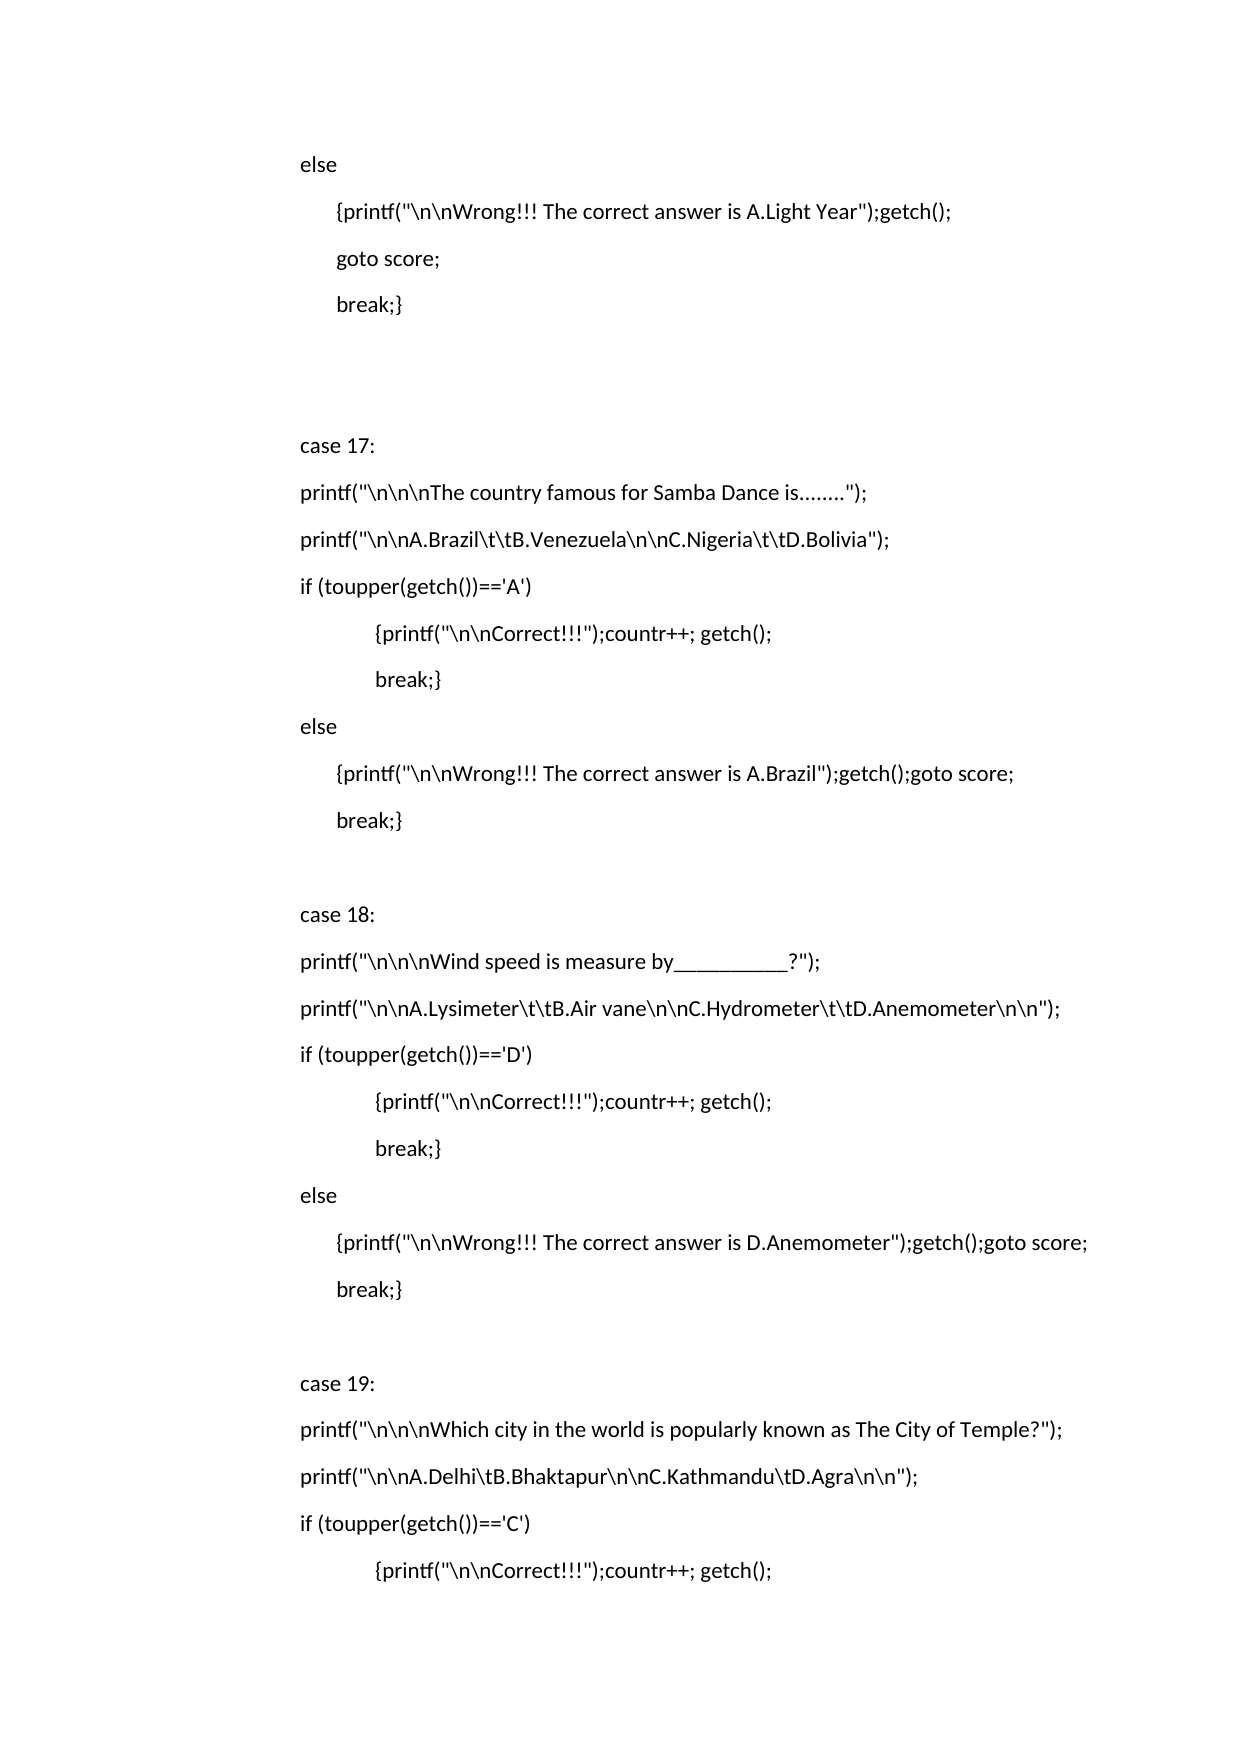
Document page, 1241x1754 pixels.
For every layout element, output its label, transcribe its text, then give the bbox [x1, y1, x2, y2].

text else [150, 150, 1090, 178]
text break;} [150, 1134, 1090, 1162]
text printf("\n\n\nWhich city in the world is popularly known as The City of Temple?"); [150, 1416, 1090, 1444]
text case 18: [150, 900, 1090, 928]
text {printf("\n\nWrong!!! The correct answer is D.Anemometer");getch();goto score; [150, 1228, 1090, 1256]
text {printf("\n\nCorrect!!!");countr++; getch(); [150, 1087, 1090, 1116]
text break;} [150, 666, 1090, 694]
text printf("\n\nA.Brazil\t\tB.Venezuela\n\nC.Nigeria\t\tD.Bolivia"); [150, 525, 1090, 553]
text if (toupper(getch())=='D') [150, 1041, 1090, 1069]
text if (toupper(getch())=='A') [150, 572, 1090, 600]
text {printf("\n\nWrong!!! The correct answer is A.Brazil");getch();goto score; [150, 759, 1090, 787]
text else [150, 712, 1090, 741]
text break;} [150, 291, 1090, 319]
text break;} [150, 806, 1090, 834]
text goto score; [150, 244, 1090, 272]
text printf("\n\n\nThe country famous for Samba Dance is........"); [150, 478, 1090, 506]
text case 19: [150, 1369, 1090, 1397]
text {printf("\n\nCorrect!!!");countr++; getch(); [150, 619, 1090, 647]
text if (toupper(getch())=='C') [150, 1509, 1090, 1537]
text printf("\n\nA.Lysimeter\t\tB.Air vane\n\nC.Hydrometer\t\tD.Anemometer\n\n"); [150, 994, 1090, 1022]
text case 17: [150, 431, 1090, 459]
text else [150, 1181, 1090, 1209]
text {printf("\n\nCorrect!!!");countr++; getch(); [150, 1556, 1090, 1584]
text break;} [150, 1275, 1090, 1303]
text printf("\n\n\nWind speed is measure by__________?"); [150, 947, 1090, 975]
text {printf("\n\nWrong!!! The correct answer is A.Light Year");getch(); [150, 197, 1090, 225]
text printf("\n\nA.Delhi\tB.Bhaktapur\n\nC.Kathmandu\tD.Agra\n\n"); [150, 1462, 1090, 1491]
